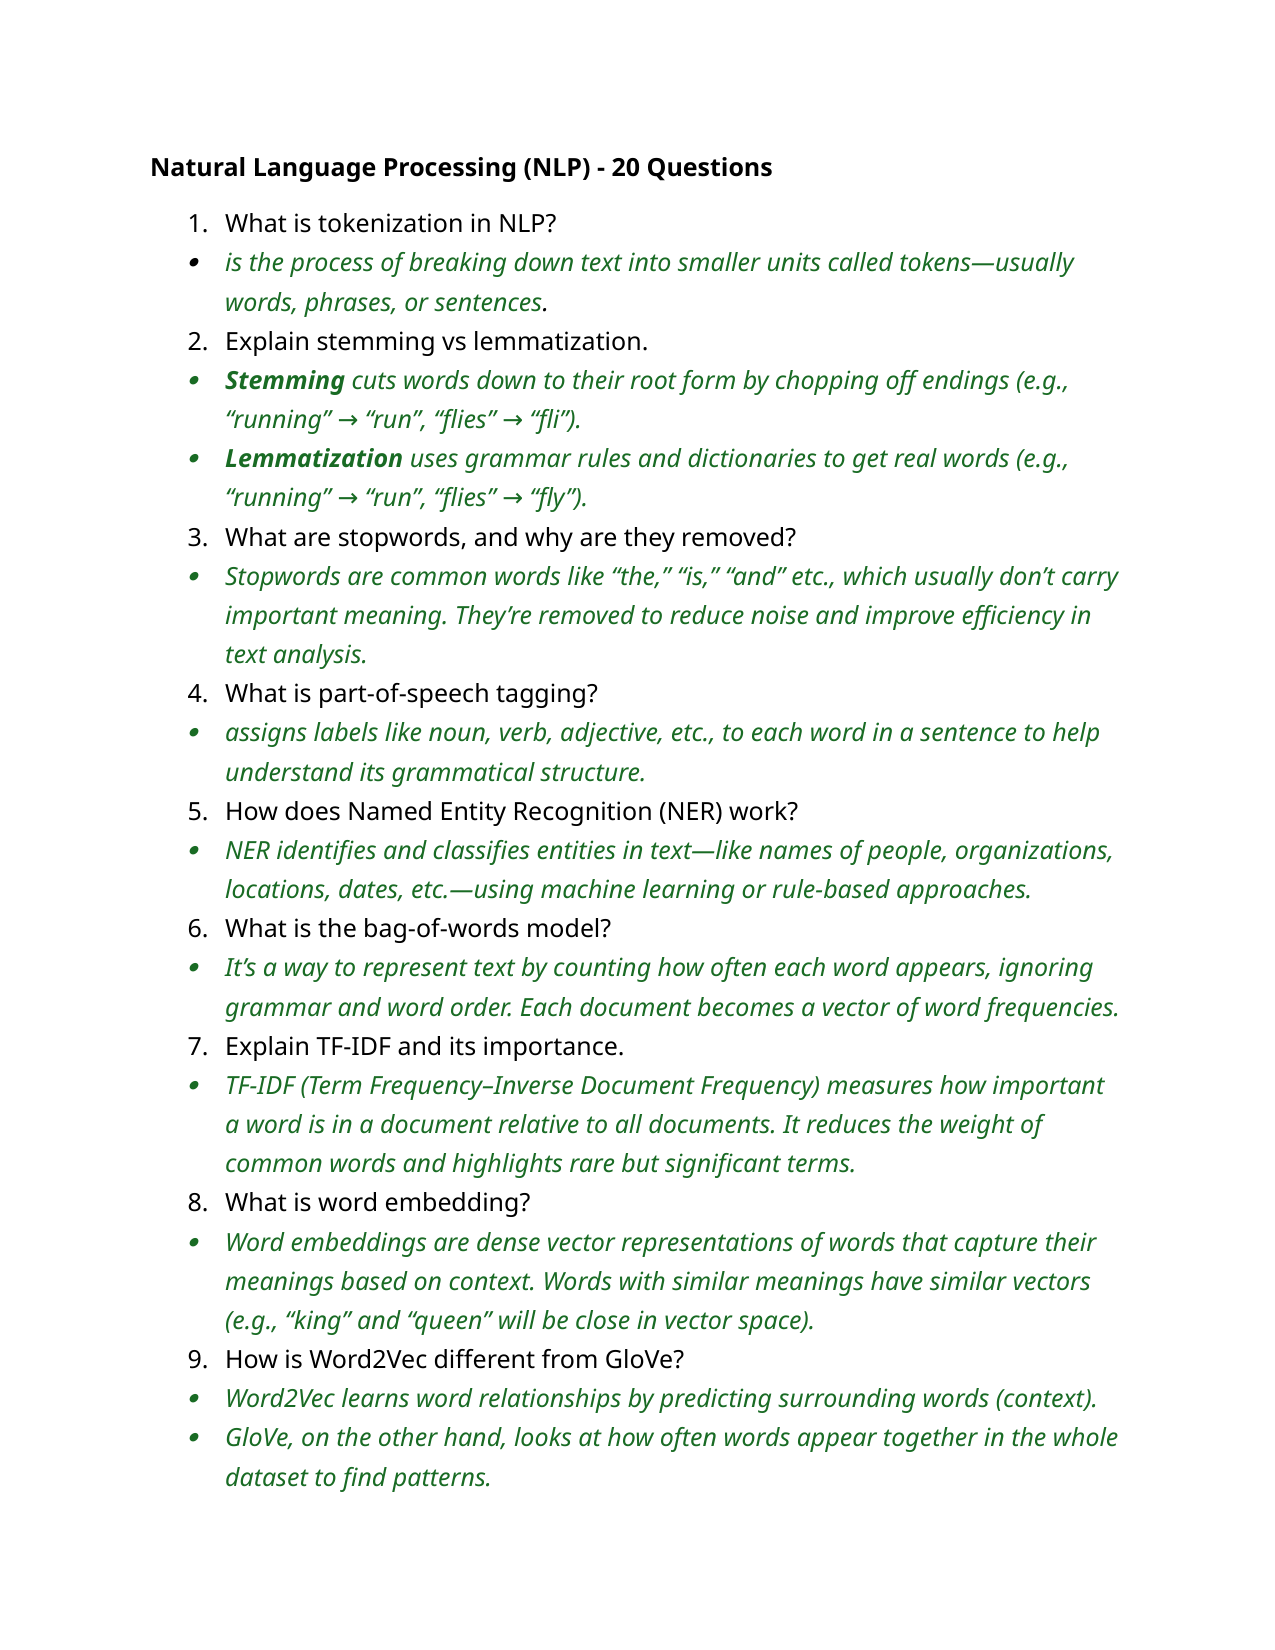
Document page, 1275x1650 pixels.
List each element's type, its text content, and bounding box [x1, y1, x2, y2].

list assigns labels like noun, verb, adjective, etc., to each word in a sentence to help understand its grammatical structure. [187, 715, 1125, 788]
list How is Word2Vec different from GloVe? [187, 1342, 1125, 1376]
list Word2Vec learns word relationships by predicting surrounding words (context). [187, 1381, 1125, 1415]
list NER identifies and classifies entities in text—like names of people, organizations, locations, dates, etc.—using machine learning or rule-based approaches. [187, 832, 1125, 906]
list It’s a way to represent text by counting how often each word appears, ignoring grammar and word order. Each document becomes a vector of word frequencies. [187, 950, 1125, 1023]
list TF-IDF (Term Frequency–Inverse Document Frequency) measures how important a word is in a document relative to all documents. It reduces the weight of common words and highlights rare but significant terms. [187, 1067, 1125, 1180]
list Stopwords are common words like “the,” “is,” “and” etc., which usually don’t carry important meaning. They’re removed to reduce noise and improve efficiency in text analysis. [187, 558, 1125, 671]
list What are stopwords, and why are they removed? [187, 519, 1125, 553]
list How does Named Entity Recognition (NER) work? [187, 793, 1125, 827]
list What is tokenization in NLP? [187, 206, 1125, 240]
list Stemming cuts words down to their root form by chopping off endings (e.g., “running” → “run”, “flies” → “fli”). [187, 362, 1125, 436]
list What is the bag-of-words model? [187, 911, 1125, 945]
text Natural Language Processing (NLP) - 20 Questions [150, 150, 1125, 184]
list GloVe, on the other hand, looks at how often words appear together in the whole dataset to find patterns. [187, 1420, 1125, 1493]
list Word embeddings are dense vector representations of words that capture their meanings based on context. Words with similar meanings have similar vectors (e.g., “king” and “queen” will be close in vector space). [187, 1224, 1125, 1337]
list What is word embedding? [187, 1185, 1125, 1219]
list Explain stemming vs lemmatization. [187, 323, 1125, 357]
list Explain TF-IDF and its importance. [187, 1028, 1125, 1062]
list What is part-of-speech tagging? [187, 676, 1125, 710]
list Lemmatization uses grammar rules and dictionaries to get real words (e.g., “running” → “run”, “flies” → “fly”). [187, 441, 1125, 514]
list is the process of breaking down text into smaller units called tokens—usually words, phrases, or sentences. [187, 245, 1125, 318]
